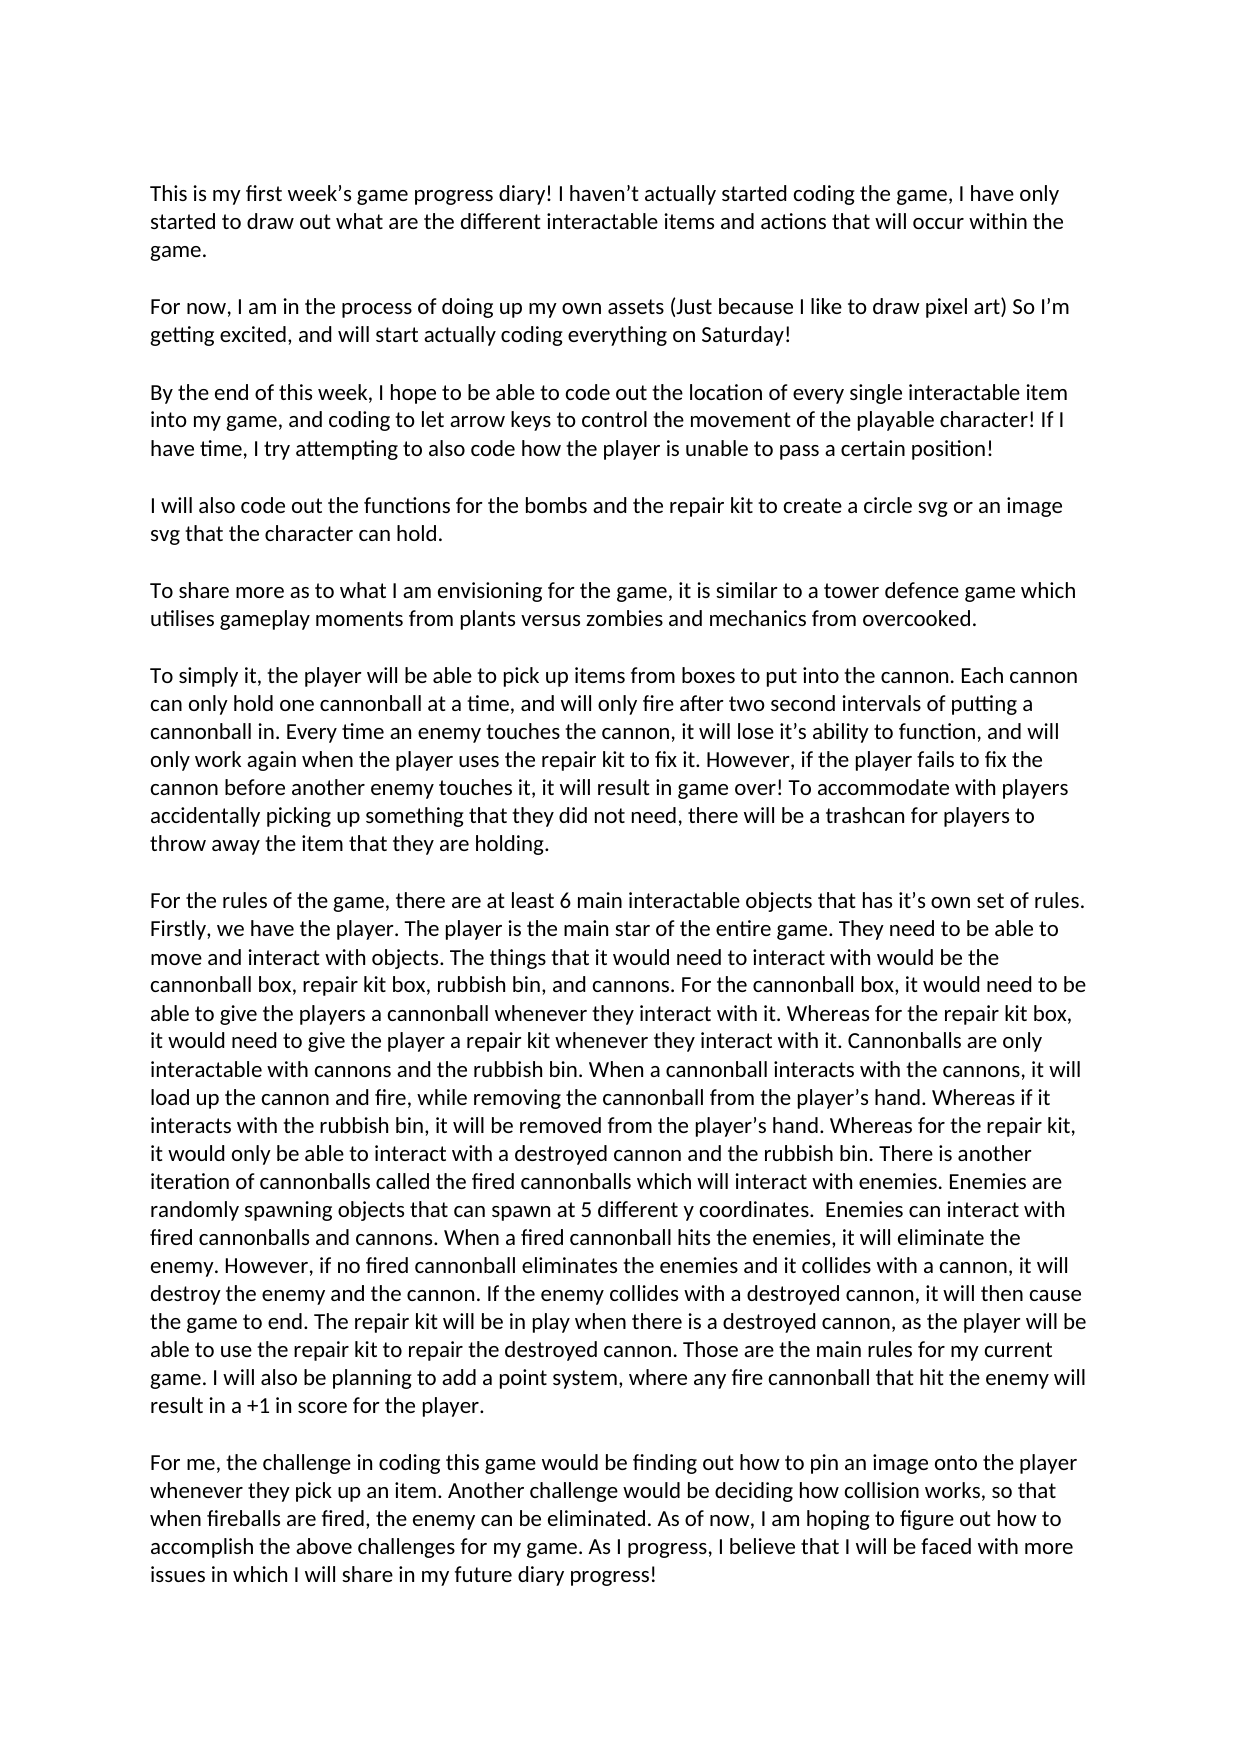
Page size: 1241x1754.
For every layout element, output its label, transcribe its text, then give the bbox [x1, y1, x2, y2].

text For the rules of the game, there are at least 6 main interactable objects that has it’s own set of rules. Firstly, we have the player. The player is the main star of the entire game. They need to be able to move and interact with objects. The things that it would need to interact with would be the cannonball box, repair kit box, rubbish bin, and cannons. For the cannonball box, it would need to be able to give the players a cannonball whenever they interact with it. Whereas for the repair kit box, it would need to give the player a repair kit whenever they interact with it. Cannonballs are only interactable with cannons and the rubbish bin. When a cannonball interacts with the cannons, it will load up the cannon and fire, while removing the cannonball from the player’s hand. Whereas if it interacts with the rubbish bin, it will be removed from the player’s hand. Whereas for the repair kit, it would only be able to interact with a destroyed cannon and the rubbish bin. There is another iteration of cannonballs called the fired cannonballs which will interact with enemies. Enemies are randomly spawning objects that can spawn at 5 different y coordinates. Enemies can interact with fired cannonballs and cannons. When a fired cannonball hits the enemies, it will eliminate the enemy. However, if no fired cannonball eliminates the enemies and it collides with a cannon, it will destroy the enemy and the cannon. If the enemy collides with a destroyed cannon, it will then cause the game to end. The repair kit will be in play when there is a destroyed cannon, as the player will be able to use the repair kit to repair the destroyed cannon. Those are the main rules for my current game. I will also be planning to add a point system, where any fire cannonball that hit the enemy will result in a +1 in score for the player. [150, 887, 1090, 1419]
text By the end of this week, I hope to be able to code out the location of every single interactable item into my game, and coding to let arrow keys to control the movement of the playable character! If I have time, I try attempting to also code how the player is unable to pass a certain position! [150, 378, 1090, 462]
text To share more as to what I am envisioning for the game, it is similar to a tower defence game which utilises gameplay moments from plants versus zombies and mechanics from overcooked. [150, 576, 1090, 632]
text I will also code out the functions for the bombs and the repair kit to create a circle svg or an image svg that the character can hold. [150, 491, 1090, 547]
text For now, I am in the process of doing up my own assets (Just because I like to draw pixel art) So I’m getting excited, and will start actually coding everything on Saturday! [150, 292, 1090, 348]
text For me, the challenge in coding this game would be finding out how to pin an image onto the player whenever they pick up an item. Another challenge would be deciding how collision works, so that when fireballs are fired, the enemy can be eliminated. As of now, I am hoping to figure out how to accomplish the above challenges for my game. As I progress, I believe that I will be faced with more issues in which I will share in my future diary progress! [150, 1448, 1090, 1588]
text To simply it, the player will be able to pick up items from boxes to put into the cannon. Each cannon can only hold one cannonball at a time, and will only fire after two second intervals of putting a cannonball in. Every time an enemy touches the cannon, it will lose it’s ability to function, and will only work again when the player uses the repair kit to fix it. However, if the player fails to fix the cannon before another enemy touches it, it will result in game over! To accommodate with players accidentally picking up something that they did not need, there will be a trashcan for players to throw away the item that they are holding. [150, 661, 1090, 857]
text This is my first week’s game progress diary! I haven’t actually started coding the game, I have only started to draw out what are the different interactable items and actions that will occur within the game. [150, 179, 1090, 263]
